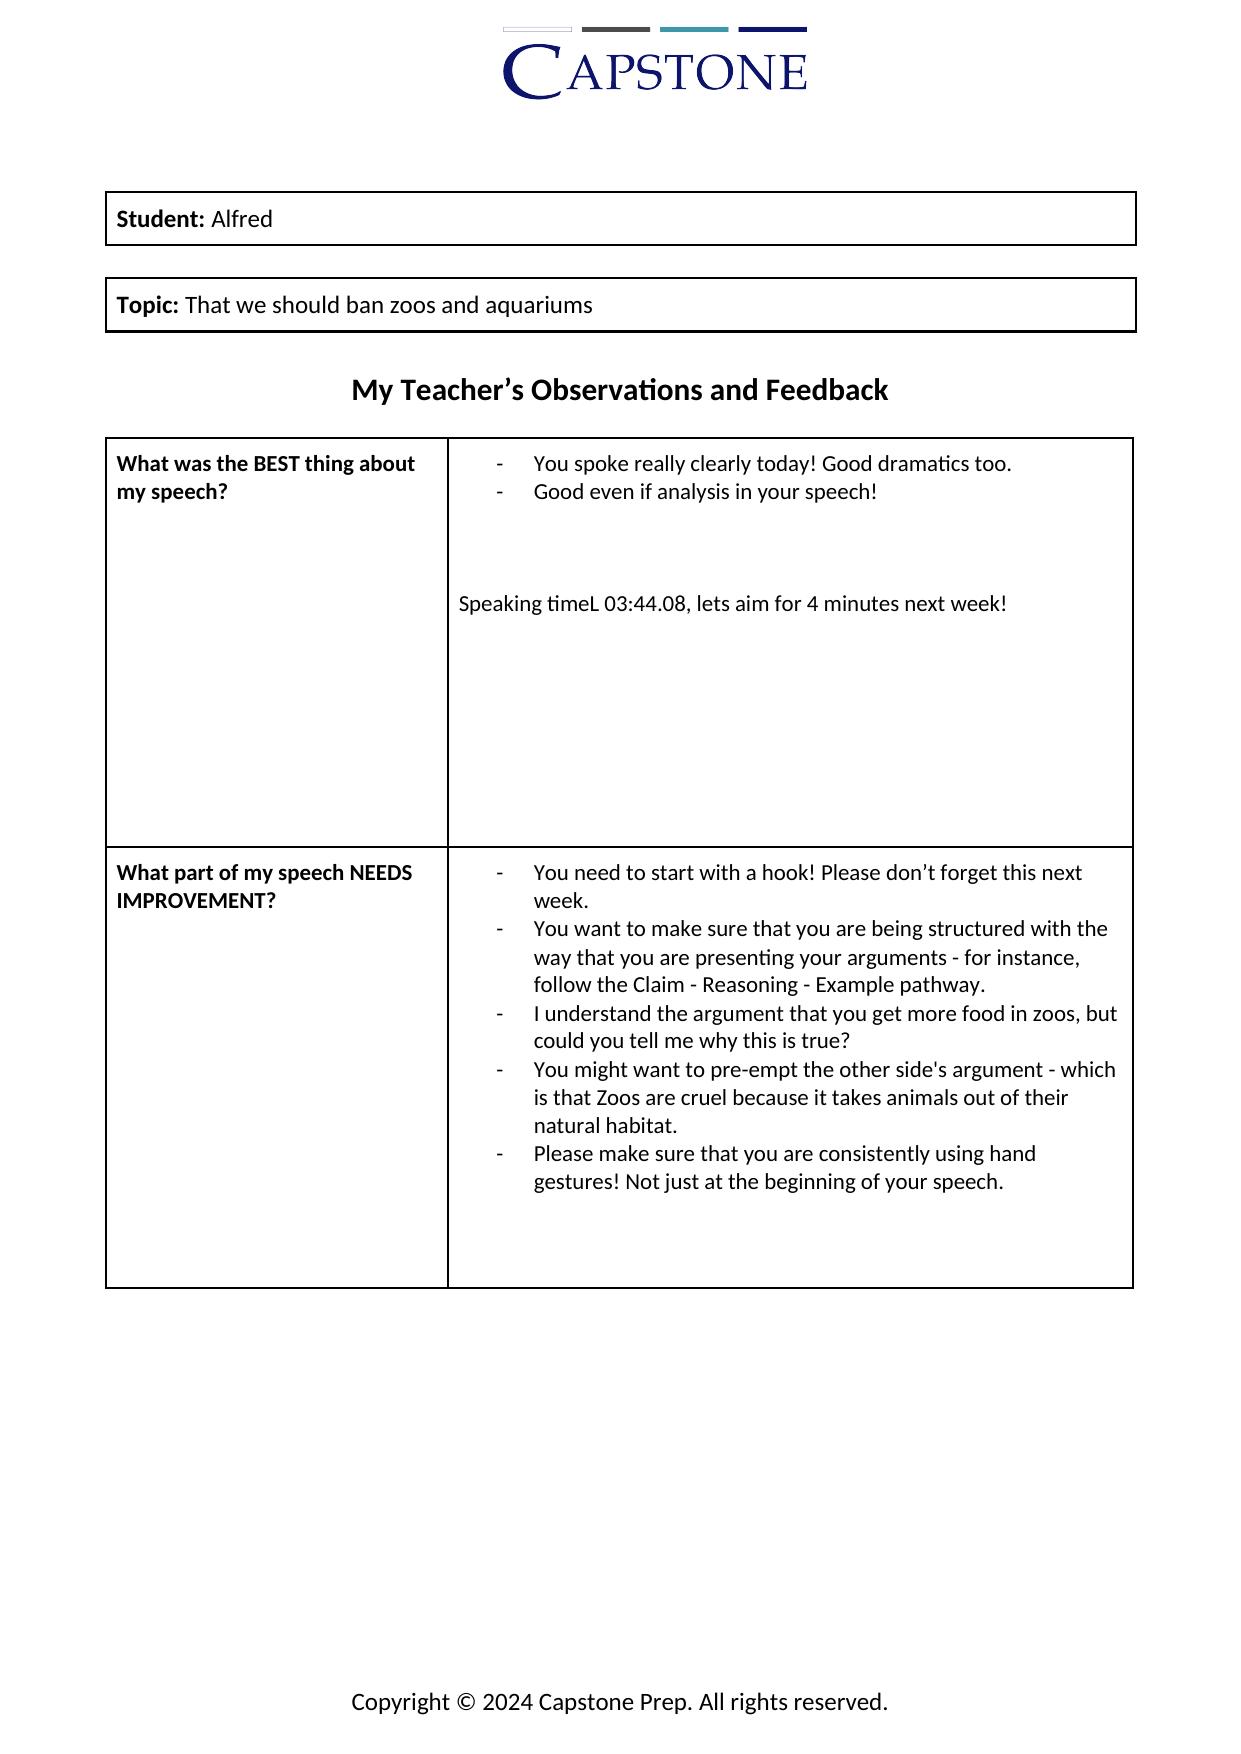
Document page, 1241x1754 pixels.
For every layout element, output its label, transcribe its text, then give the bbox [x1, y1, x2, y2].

table_cell You need to start with a hook! Please don’t forget this next week. You want to make sure that you are being structured with the way that you are presenting your arguments - for instance, follow the Claim - Reasoning - Example pathway. I understand the argument that you get more food in zoos, but could you tell me why this is true? You might want to pre-empt the other side's argument - which is that Zoos are cruel because it takes animals out of their natural habitat. Please make sure that you are consistently using hand gestures! Not just at the beginning of your speech. [449, 848, 1132, 1287]
table_header Student: Alfred [107, 193, 1135, 244]
table_header You spoke really clearly today! Good dramatics too. Good even if analysis in your speech! Speaking timeL 03:44.08, lets aim for 4 minutes next week! [449, 439, 1132, 846]
table_header Topic: That we should ban zoos and aquariums [107, 279, 1135, 330]
text My Teacher’s Observations and Feedback [105, 371, 1135, 409]
table_cell What part of my speech NEEDS IMPROVEMENT? [107, 848, 447, 1287]
picture [495, 18, 816, 106]
table_header What was the BEST thing about my speech? [107, 439, 447, 846]
